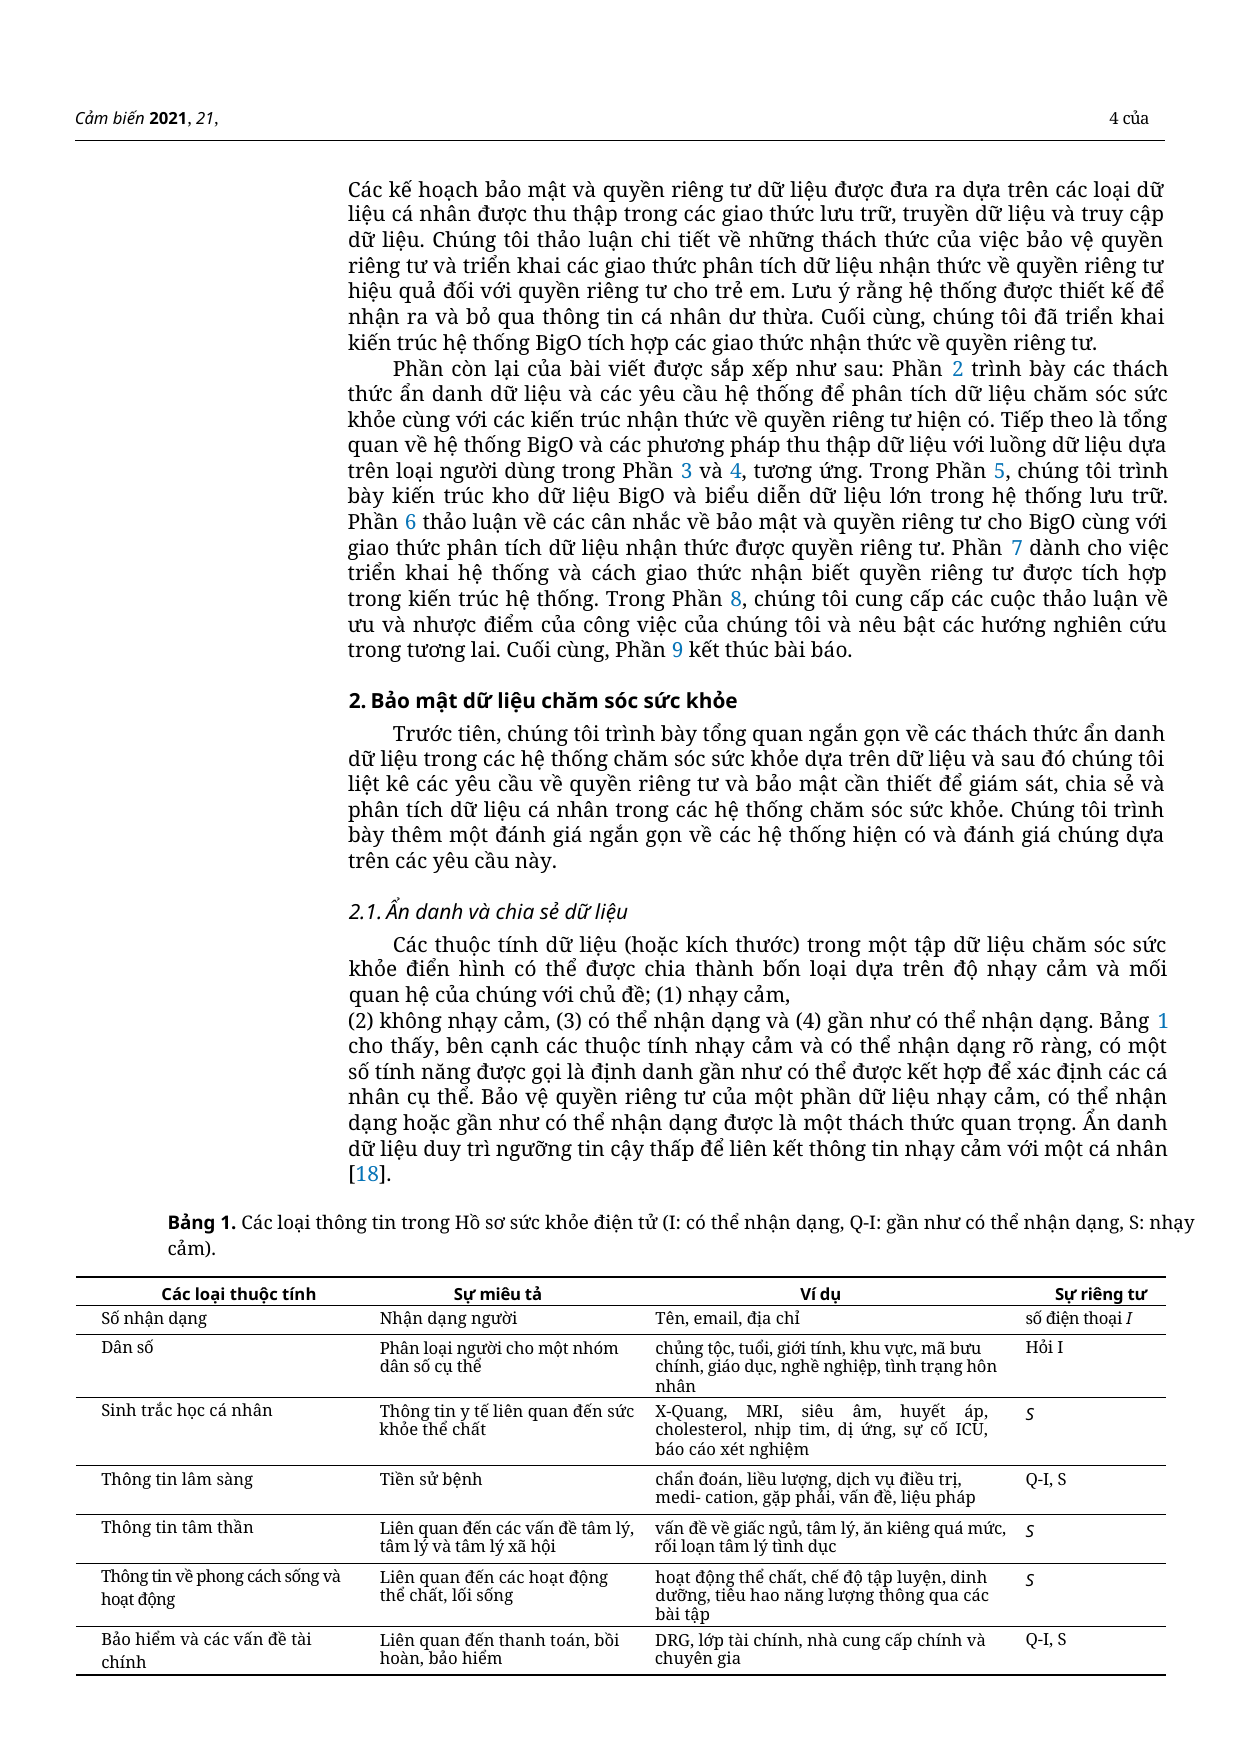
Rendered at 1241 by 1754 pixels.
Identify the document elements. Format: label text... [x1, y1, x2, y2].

table_cell Tiền sử bệnh [359, 1466, 637, 1514]
table_cell Thông tin về phong cách sống và hoạt động [76, 1564, 359, 1626]
table_cell Số nhận dạng [76, 1306, 359, 1334]
text Phần còn lại của bài viết được sắp xếp như sau: Phần 2 trình bày các thách thức ẩn danh dữ liệu và các yêu cầu hệ thống để phân tích dữ liệu chăm sóc sức khỏe cùng với các kiến trúc nhận thức về quyền riêng tư hiện có. Tiếp theo là tổng quan về hệ thống BigO và các phương pháp thu thập dữ liệu với luồng dữ liệu dựa trên loại người dùng trong Phần 3 và 4, tương ứng. Trong Phần 5, chúng tôi trình bày kiến trúc kho dữ liệu BigO và biểu diễn dữ liệu lớn trong hệ thống lưu trữ. Phần 6 thảo luận về các cân nhắc về bảo mật và quyền riêng tư cho BigO cùng với giao thức phân tích dữ liệu nhận thức được quyền riêng tư. Phần 7 dành cho việc triển khai hệ thống và cách giao thức nhận biết quyền riêng tư được tích hợp trong kiến trúc hệ thống. Trong Phần 8, chúng tôi cung cấp các cuộc thảo luận về ưu và nhược điểm của công việc của chúng tôi và nêu bật các hướng nghiên cứu trong tương lai. Cuối cùng, Phần 9 kết thúc bài báo. [347, 356, 1169, 664]
table_cell Tên, email, địa chỉ [637, 1306, 1007, 1334]
table_cell Q-I, S [1007, 1466, 1166, 1514]
table_cell chủng tộc, tuổi, giới tính, khu vực, mã bưu chính, giáo dục, nghề nghiệp, tình trạng hôn nhân [637, 1335, 1007, 1397]
text Bảng 1. Các loại thông tin trong Hồ sơ sức khỏe điện tử (I: có thể nhận dạng, Q-I: gần như có thể nhận dạng, S: nhạy cảm). [167, 1209, 1203, 1260]
table_cell X-Quang, MRI, siêu âm, huyết áp, cholesterol, nhịp tim, dị ứng, sự cố ICU, báo cáo xét nghiệm [637, 1398, 1007, 1465]
table_cell vấn đề về giấc ngủ, tâm lý, ăn kiêng quá mức, rối loạn tâm lý tình dục [637, 1515, 1007, 1563]
table_header Sự riêng tư [1007, 1278, 1166, 1305]
text Các kế hoạch bảo mật và quyền riêng tư dữ liệu được đưa ra dựa trên các loại dữ liệu cá nhân được thu thập trong các giao thức lưu trữ, truyền dữ liệu và truy cập dữ liệu. Chúng tôi thảo luận chi tiết về những thách thức của việc bảo vệ quyền riêng tư và triển khai các giao thức phân tích dữ liệu nhận thức về quyền riêng tư hiệu quả đối với quyền riêng tư cho trẻ em. Lưu ý rằng hệ thống được thiết kế để nhận ra và bỏ qua thông tin cá nhân dư thừa. Cuối cùng, chúng tôi đã triển khai kiến trúc hệ thống BigO tích hợp các giao thức nhận thức về quyền riêng tư. [348, 177, 1166, 356]
table_cell Thông tin lâm sàng [76, 1466, 359, 1514]
table_cell Bảo hiểm và các vấn đề tài chính [76, 1627, 359, 1674]
table_cell Liên quan đến thanh toán, bồi hoàn, bảo hiểm [359, 1627, 637, 1674]
table_cell Phân loại người cho một nhóm dân số cụ thể [359, 1335, 637, 1397]
table_cell Liên quan đến các vấn đề tâm lý, tâm lý và tâm lý xã hội [359, 1515, 637, 1563]
table_cell Thông tin tâm thần [76, 1515, 359, 1563]
table_header Các loại thuộc tính [76, 1278, 359, 1305]
table_cell Nhận dạng người [359, 1306, 637, 1334]
table_cell Thông tin y tế liên quan đến sức khỏe thể chất [359, 1398, 637, 1465]
table_cell hoạt động thể chất, chế độ tập luyện, dinh dưỡng, tiêu hao năng lượng thông qua các bài tập [637, 1564, 1007, 1626]
table_cell Liên quan đến các hoạt động thể chất, lối sống [359, 1564, 637, 1626]
table_cell Dân số [76, 1335, 359, 1397]
text Các thuộc tính dữ liệu (hoặc kích thước) trong một tập dữ liệu chăm sóc sức khỏe điển hình có thể được chia thành bốn loại dựa trên độ nhạy cảm và mối quan hệ của chúng với chủ đề; (1) nhạy cảm, [348, 932, 1168, 1008]
table_cell Sinh trắc học cá nhân [76, 1398, 359, 1465]
text Trước tiên, chúng tôi trình bày tổng quan ngắn gọn về các thách thức ẩn danh dữ liệu trong các hệ thống chăm sóc sức khỏe dựa trên dữ liệu và sau đó chúng tôi liệt kê các yêu cầu về quyền riêng tư và bảo mật cần thiết để giám sát, chia sẻ và phân tích dữ liệu cá nhân trong các hệ thống chăm sóc sức khỏe. Chúng tôi trình bày thêm một đánh giá ngắn gọn về các hệ thống hiện có và đánh giá chúng dựa trên các yêu cầu này. [348, 721, 1166, 874]
table_header Sự miêu tả [359, 1278, 637, 1305]
list Ẩn danh và chia sẻ dữ liệu [348, 897, 1203, 926]
table_cell S [1007, 1398, 1166, 1465]
table_header Ví dụ [637, 1278, 1007, 1305]
subtitle Bảo mật dữ liệu chăm sóc sức khỏe [348, 686, 1203, 715]
table_cell chẩn đoán, liều lượng, dịch vụ điều trị, medi- cation, gặp phải, vấn đề, liệu pháp [637, 1466, 1007, 1514]
text (2) không nhạy cảm, (3) có thể nhận dạng và (4) gần như có thể nhận dạng. Bảng 1 cho thấy, bên cạnh các thuộc tính nhạy cảm và có thể nhận dạng rõ ràng, có một số tính năng được gọi là định danh gần như có thể được kết hợp để xác định các cá nhân cụ thể. Bảo vệ quyền riêng tư của một phần dữ liệu nhạy cảm, có thể nhận dạng hoặc gần như có thể nhận dạng được là một thách thức quan trọng. Ẩn danh dữ liệu duy trì ngưỡng tin cậy thấp để liên kết thông tin nhạy cảm với một cá nhân [18]. [348, 1008, 1169, 1188]
table_cell Q-I, S [1007, 1627, 1166, 1674]
table_cell Hỏi I [1007, 1335, 1166, 1397]
table_cell S [1007, 1515, 1166, 1563]
table_cell S [1007, 1564, 1166, 1626]
table_cell số điện thoại I [1007, 1306, 1166, 1334]
table_cell DRG, lớp tài chính, nhà cung cấp chính và chuyên gia [637, 1627, 1007, 1674]
